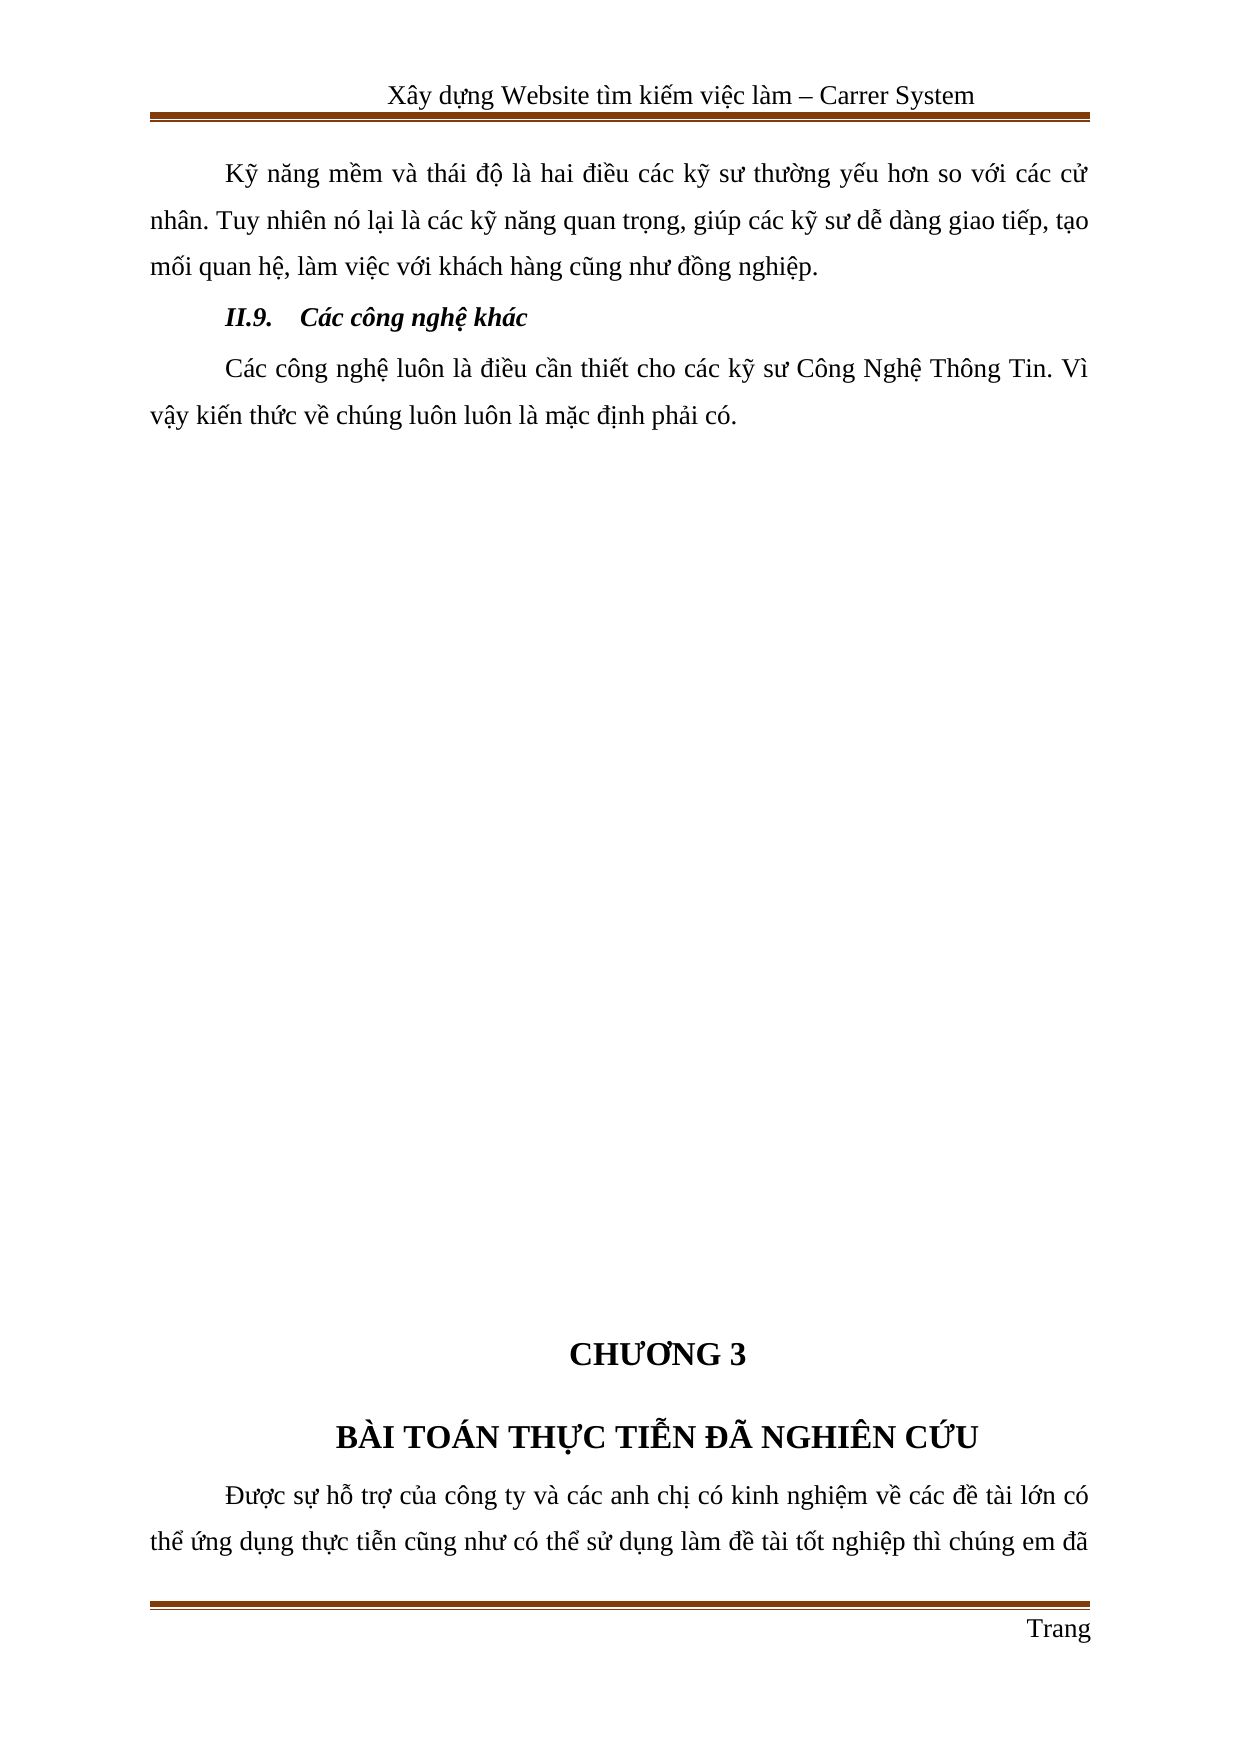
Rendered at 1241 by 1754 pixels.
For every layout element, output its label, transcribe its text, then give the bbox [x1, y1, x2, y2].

text Kỹ năng mềm và thái độ là hai điều các kỹ sư thường yếu hơn so với các cử nhân. Tuy nhiên nó lại là các kỹ năng quan trọng, giúp các kỹ sư dễ dàng giao tiếp, tạo mối quan hệ, làm việc với khách hàng cũng như đồng nghiệp. [150, 157, 1090, 282]
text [150, 1479, 1090, 1557]
text II.9. Các công nghệ khác [150, 301, 1090, 332]
subtitle BÀI TOÁN THỰC TIỄN ĐÃ NGHIÊN CỨU [150, 1417, 1090, 1455]
text Các công nghệ luôn là điều cần thiết cho các kỹ sư Công Nghệ Thông Tin. Vì vậy kiến thức về chúng luôn luôn là mặc định phải có. [150, 352, 1090, 430]
subtitle CHƯƠNG 3 [150, 1334, 1090, 1373]
